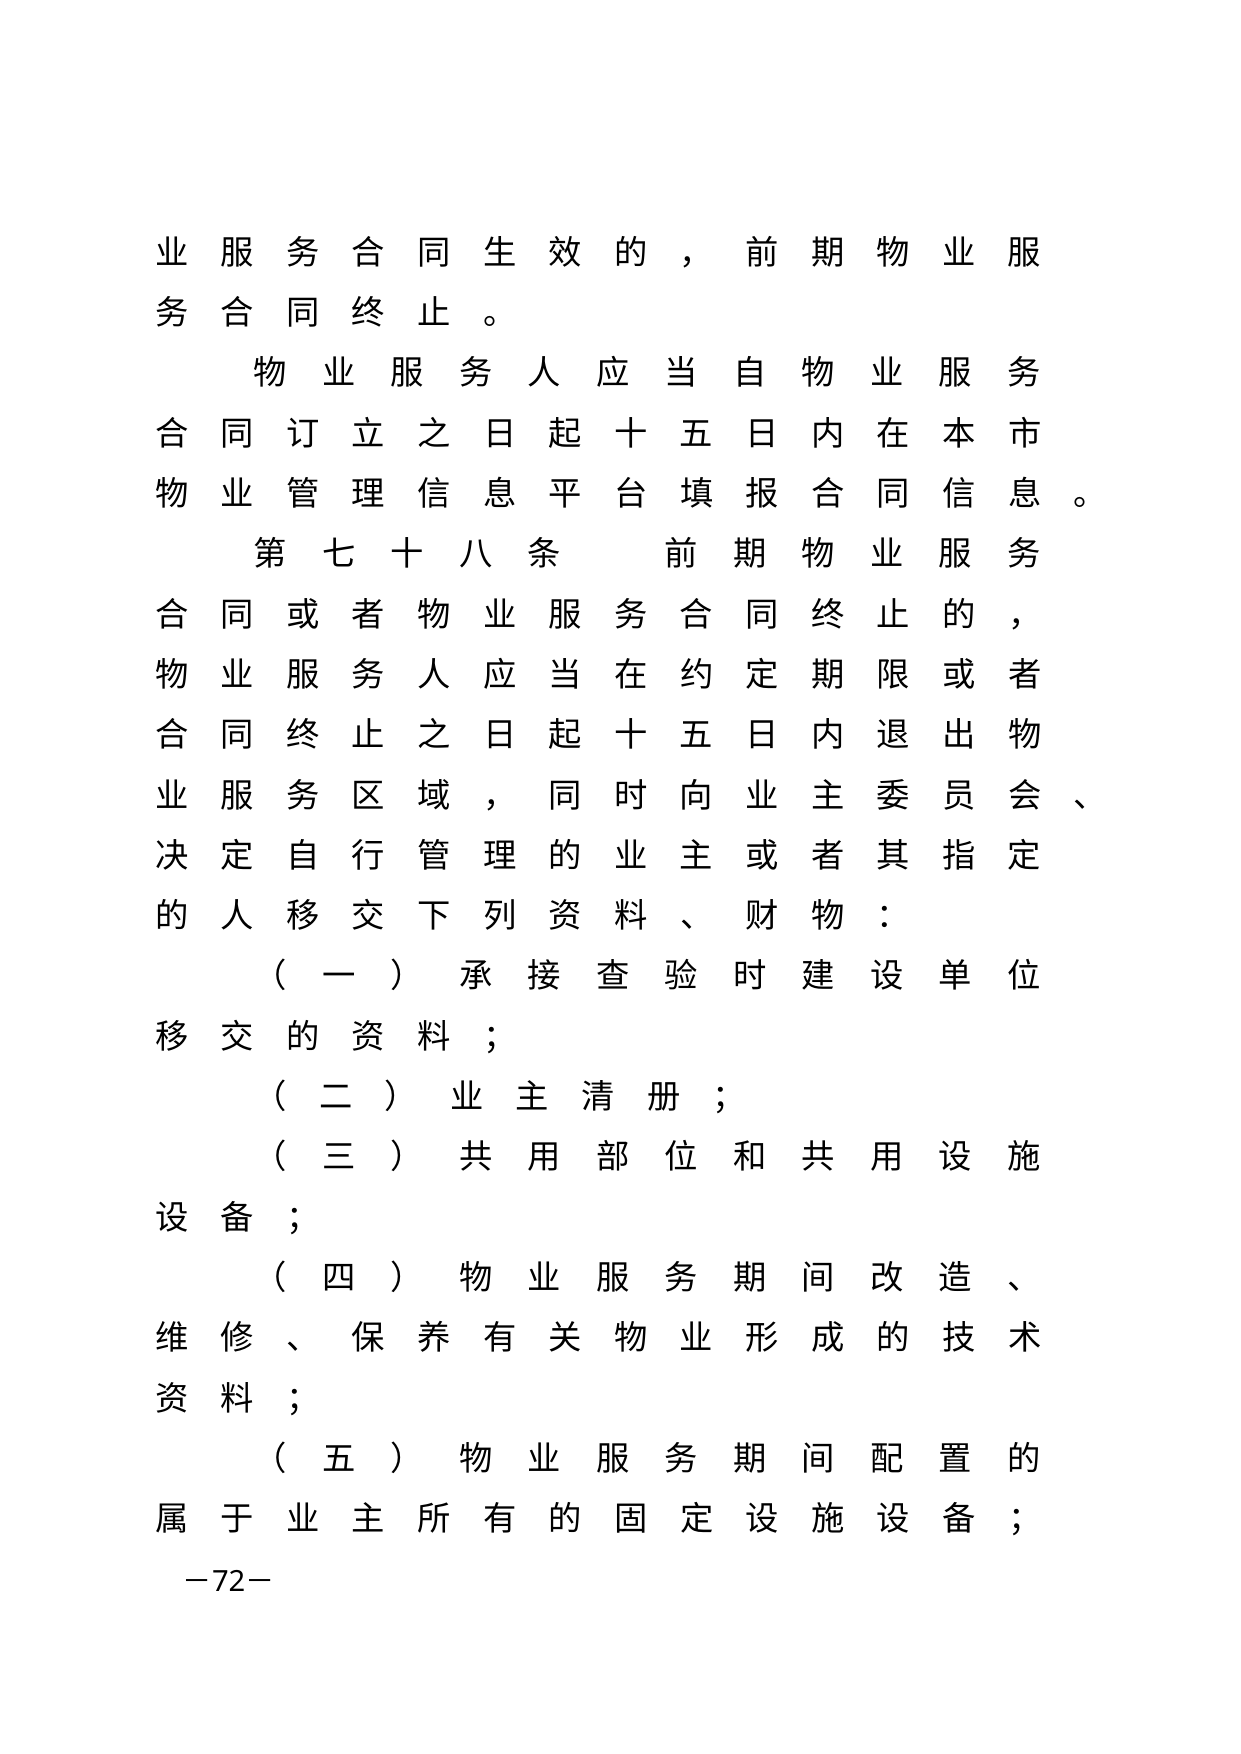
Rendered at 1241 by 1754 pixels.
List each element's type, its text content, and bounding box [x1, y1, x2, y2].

text 第七十八条 前期物业服务合同或者物业服务合同终止的，物业服务人应当在约定期限或者合同终止之日起十五日内退出物业服务区域，同时向业主委员会、决定自行管理的业主或者其指定的人移交下列资料、财物： [155, 521, 1073, 943]
text （一）承接查验时建设单位移交的资料； [155, 943, 1073, 1064]
text （三）共用部位和共用设施设备； [155, 1124, 1073, 1245]
text 物业服务人应当自物业服务合同订立之日起十五日内在本市物业管理信息平台填报合同信息。 [155, 340, 1073, 521]
text （五）物业服务期间配置的属于业主所有的固定设施设备； [155, 1426, 1073, 1546]
text （四）物业服务期间改造、维修、保养有关物业形成的技术资料； [155, 1245, 1073, 1426]
text （二）业主清册； [155, 1064, 1073, 1124]
text 建设单位依法与物业服务人订立的前期物业服务合同约定的服务期限届满前，业主委员会或者业主与新物业服务人订立的物业服务合同生效的，前期物业服务合同终止。 [155, 219, 1073, 340]
